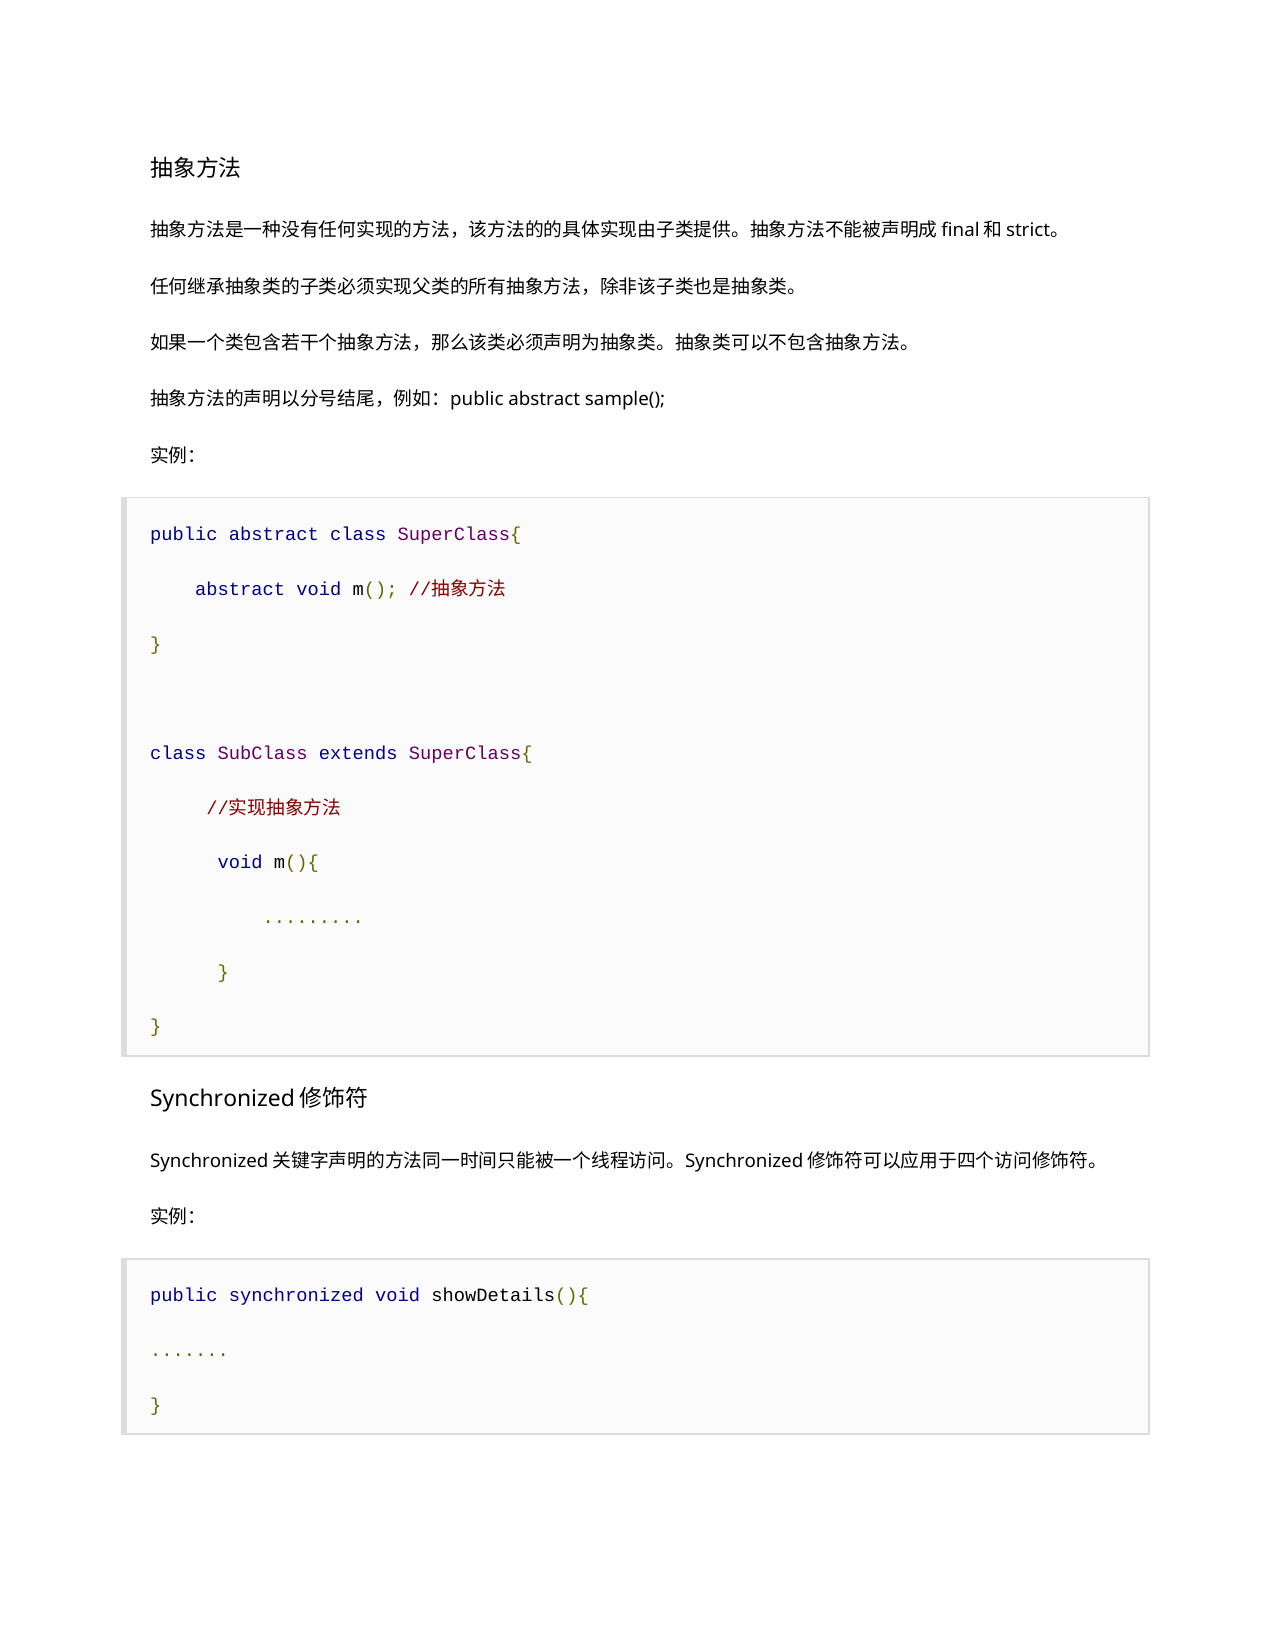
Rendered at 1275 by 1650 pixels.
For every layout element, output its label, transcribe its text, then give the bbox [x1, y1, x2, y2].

text 任何继承抽象类的子类必须实现父类的所有抽象方法，除非该子类也是抽象类。 [150, 271, 1125, 298]
text public abstract class SuperClass{ [127, 498, 1148, 546]
text } [127, 934, 1148, 984]
text } [127, 606, 1148, 656]
subtitle Synchronized修饰符 [150, 1080, 1125, 1113]
subtitle 抽象方法 [150, 150, 1125, 183]
text 抽象方法的声明以分号结尾，例如：public abstract sample(); [150, 384, 1125, 411]
text } [127, 989, 1148, 1055]
text } [127, 1367, 1148, 1433]
text abstract void m(); //抽象方法 [127, 551, 1148, 601]
text ......... [127, 879, 1148, 929]
text public synchronized void showDetails(){ [127, 1260, 1148, 1307]
text void m(){ [127, 825, 1148, 874]
text 如果一个类包含若干个抽象方法，那么该类必须声明为抽象类。抽象类可以不包含抽象方法。 [150, 328, 1125, 355]
text //实现抽象方法 [127, 770, 1148, 820]
text 抽象方法是一种没有任何实现的方法，该方法的的具体实现由子类提供。抽象方法不能被声明成final和strict。 [150, 215, 1125, 242]
text Synchronized关键字声明的方法同一时间只能被一个线程访问。Synchronized修饰符可以应用于四个访问修饰符。 [150, 1145, 1125, 1172]
text class SubClass extends SuperClass{ [127, 716, 1148, 765]
text ....... [127, 1313, 1148, 1362]
text 实例： [150, 1202, 1125, 1229]
text 实例： [150, 440, 1125, 468]
